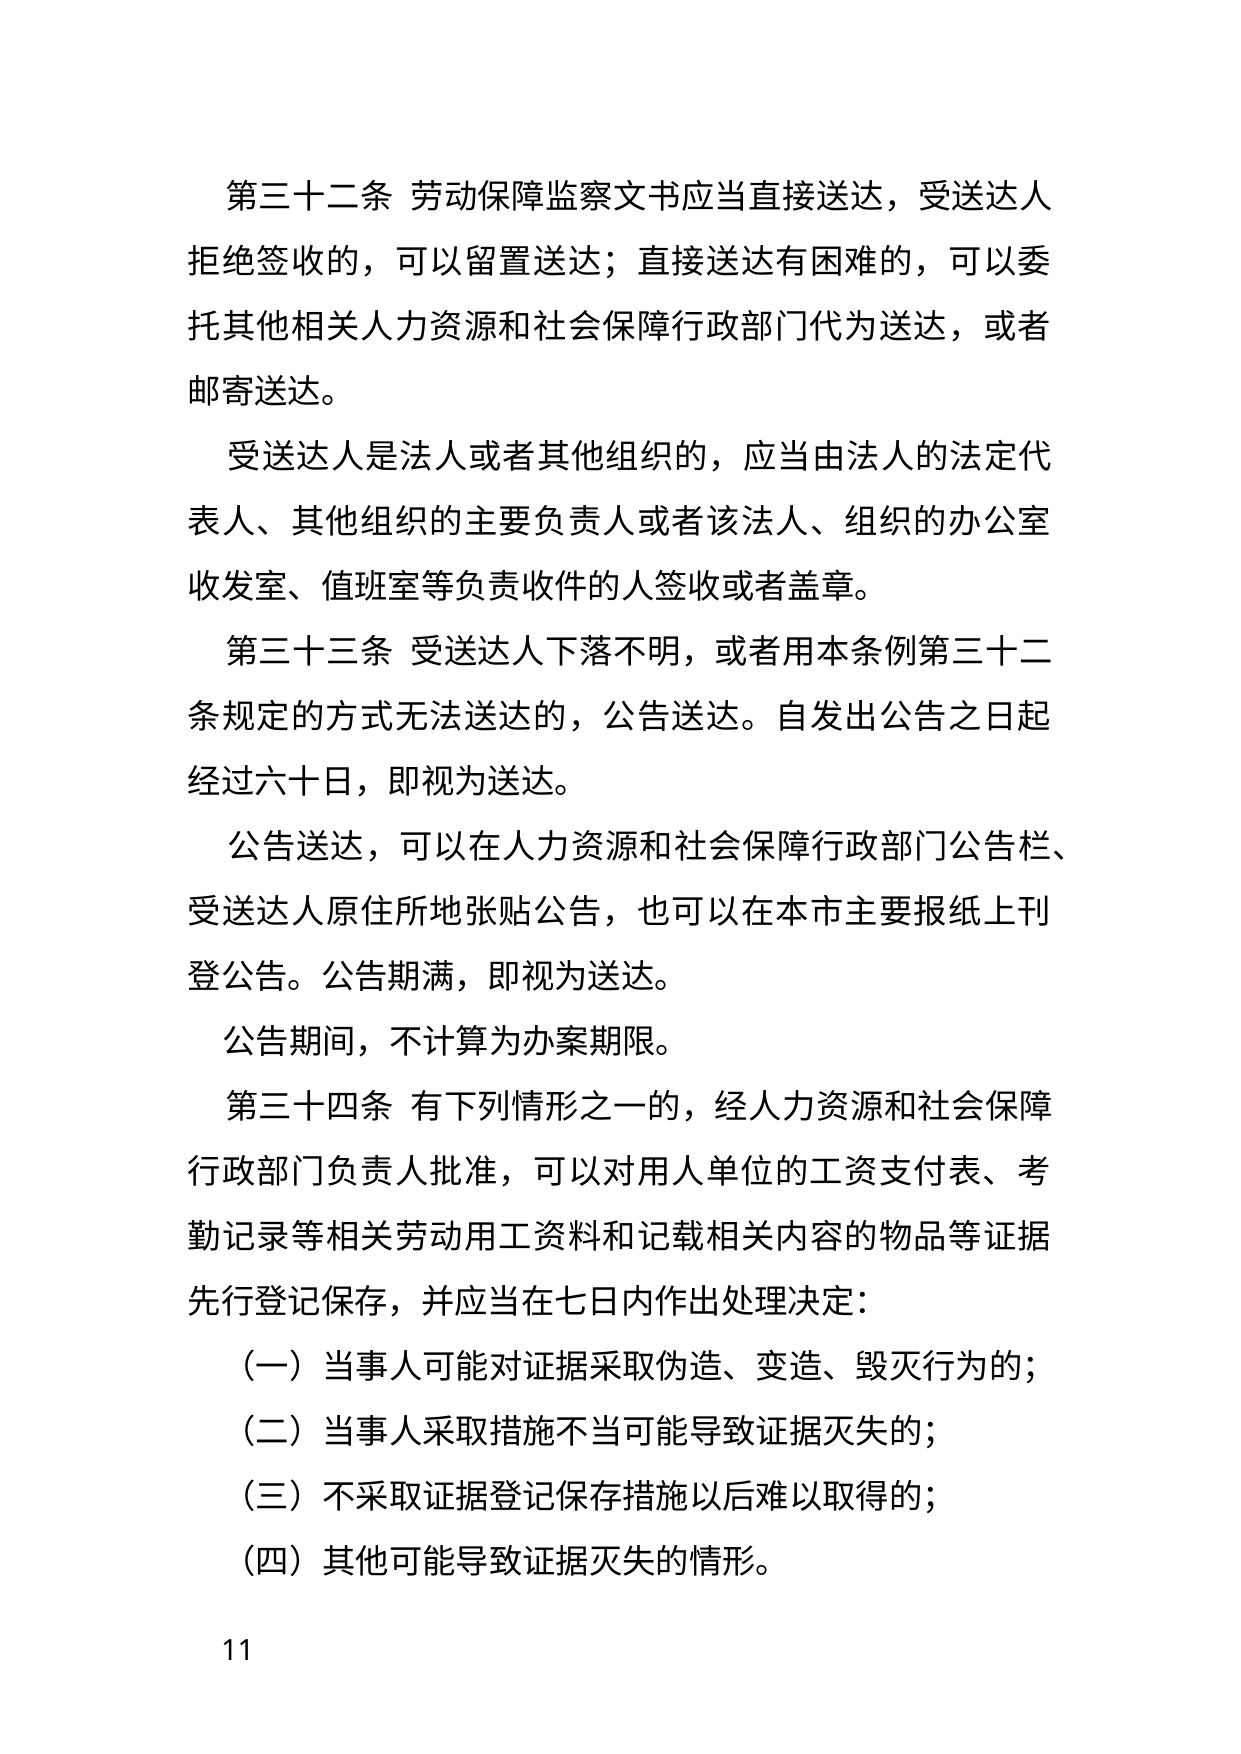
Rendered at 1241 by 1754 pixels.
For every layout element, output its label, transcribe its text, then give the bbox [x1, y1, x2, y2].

text 公告期间，不计算为办案期限。 [187, 1007, 1053, 1072]
text （四）其他可能导致证据灭失的情形。 [187, 1527, 1053, 1592]
text （一）当事人可能对证据采取伪造、变造、毁灭行为的； [187, 1332, 1053, 1397]
text 受送达人是法人或者其他组织的，应当由法人的法定代表人、其他组织的主要负责人或者该法人、组织的办公室、收发室、值班室等负责收件的人签收或者盖章。 [187, 422, 1053, 617]
text 第三十四条 有下列情形之一的，经人力资源和社会保障行政部门负责人批准，可以对用人单位的工资支付表、考勤记录等相关劳动用工资料和记载相关内容的物品等证据先行登记保存，并应当在七日内作出处理决定： [187, 1072, 1053, 1332]
text （二）当事人采取措施不当可能导致证据灭失的； [187, 1397, 1053, 1462]
text 第三十三条 受送达人下落不明，或者用本条例第三十二条规定的方式无法送达的，公告送达。自发出公告之日起，经过六十日，即视为送达。 [187, 617, 1053, 812]
text 公告送达，可以在人力资源和社会保障行政部门公告栏、受送达人原住所地张贴公告，也可以在本市主要报纸上刊登公告。公告期满，即视为送达。 [187, 812, 1053, 1007]
text 第三十二条 劳动保障监察文书应当直接送达，受送达人拒绝签收的，可以留置送达；直接送达有困难的，可以委托其他相关人力资源和社会保障行政部门代为送达，或者邮寄送达。 [187, 162, 1053, 422]
text （三）不采取证据登记保存措施以后难以取得的； [187, 1462, 1053, 1527]
